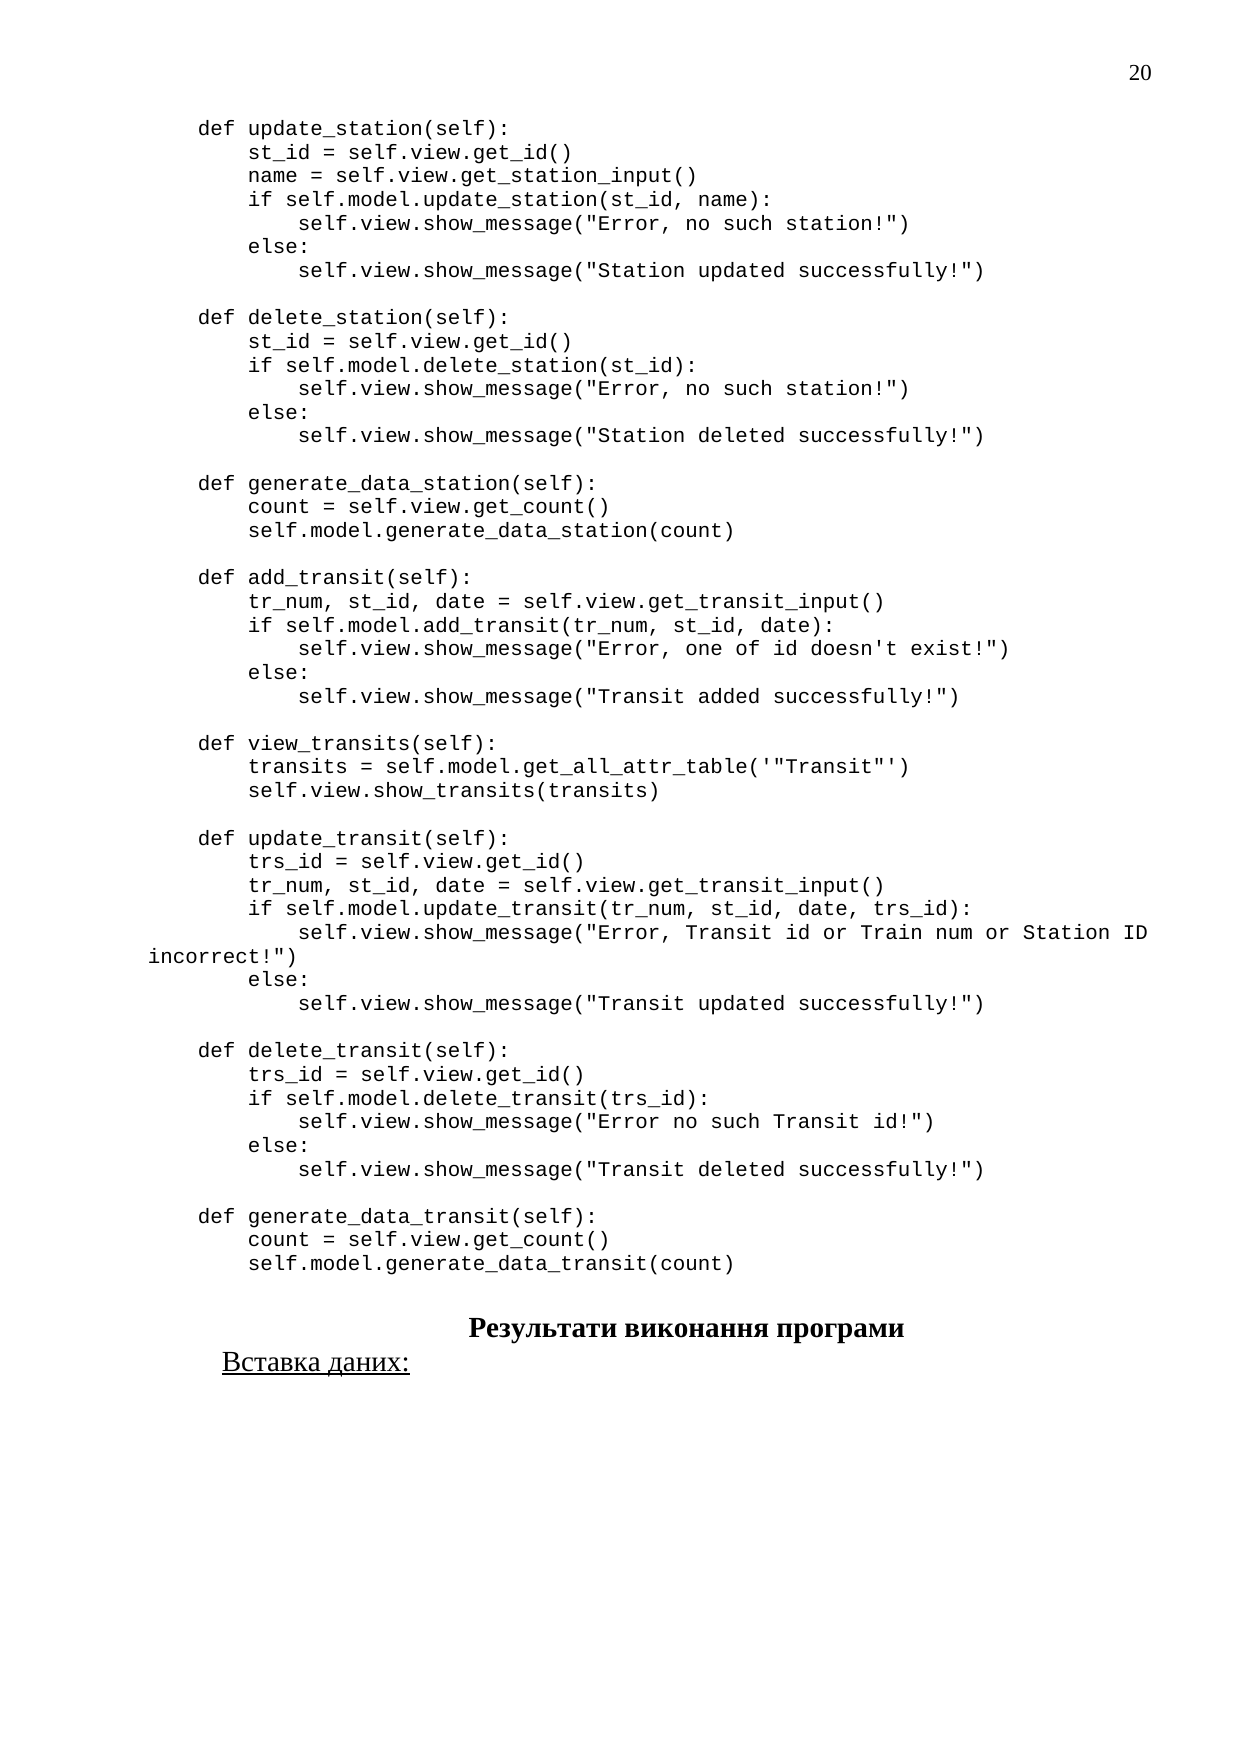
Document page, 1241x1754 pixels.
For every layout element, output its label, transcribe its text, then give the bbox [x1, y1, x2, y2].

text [148, 118, 1152, 1277]
text Результати виконання програми [148, 1310, 1152, 1344]
text Вставка даних: [148, 1344, 1152, 1377]
